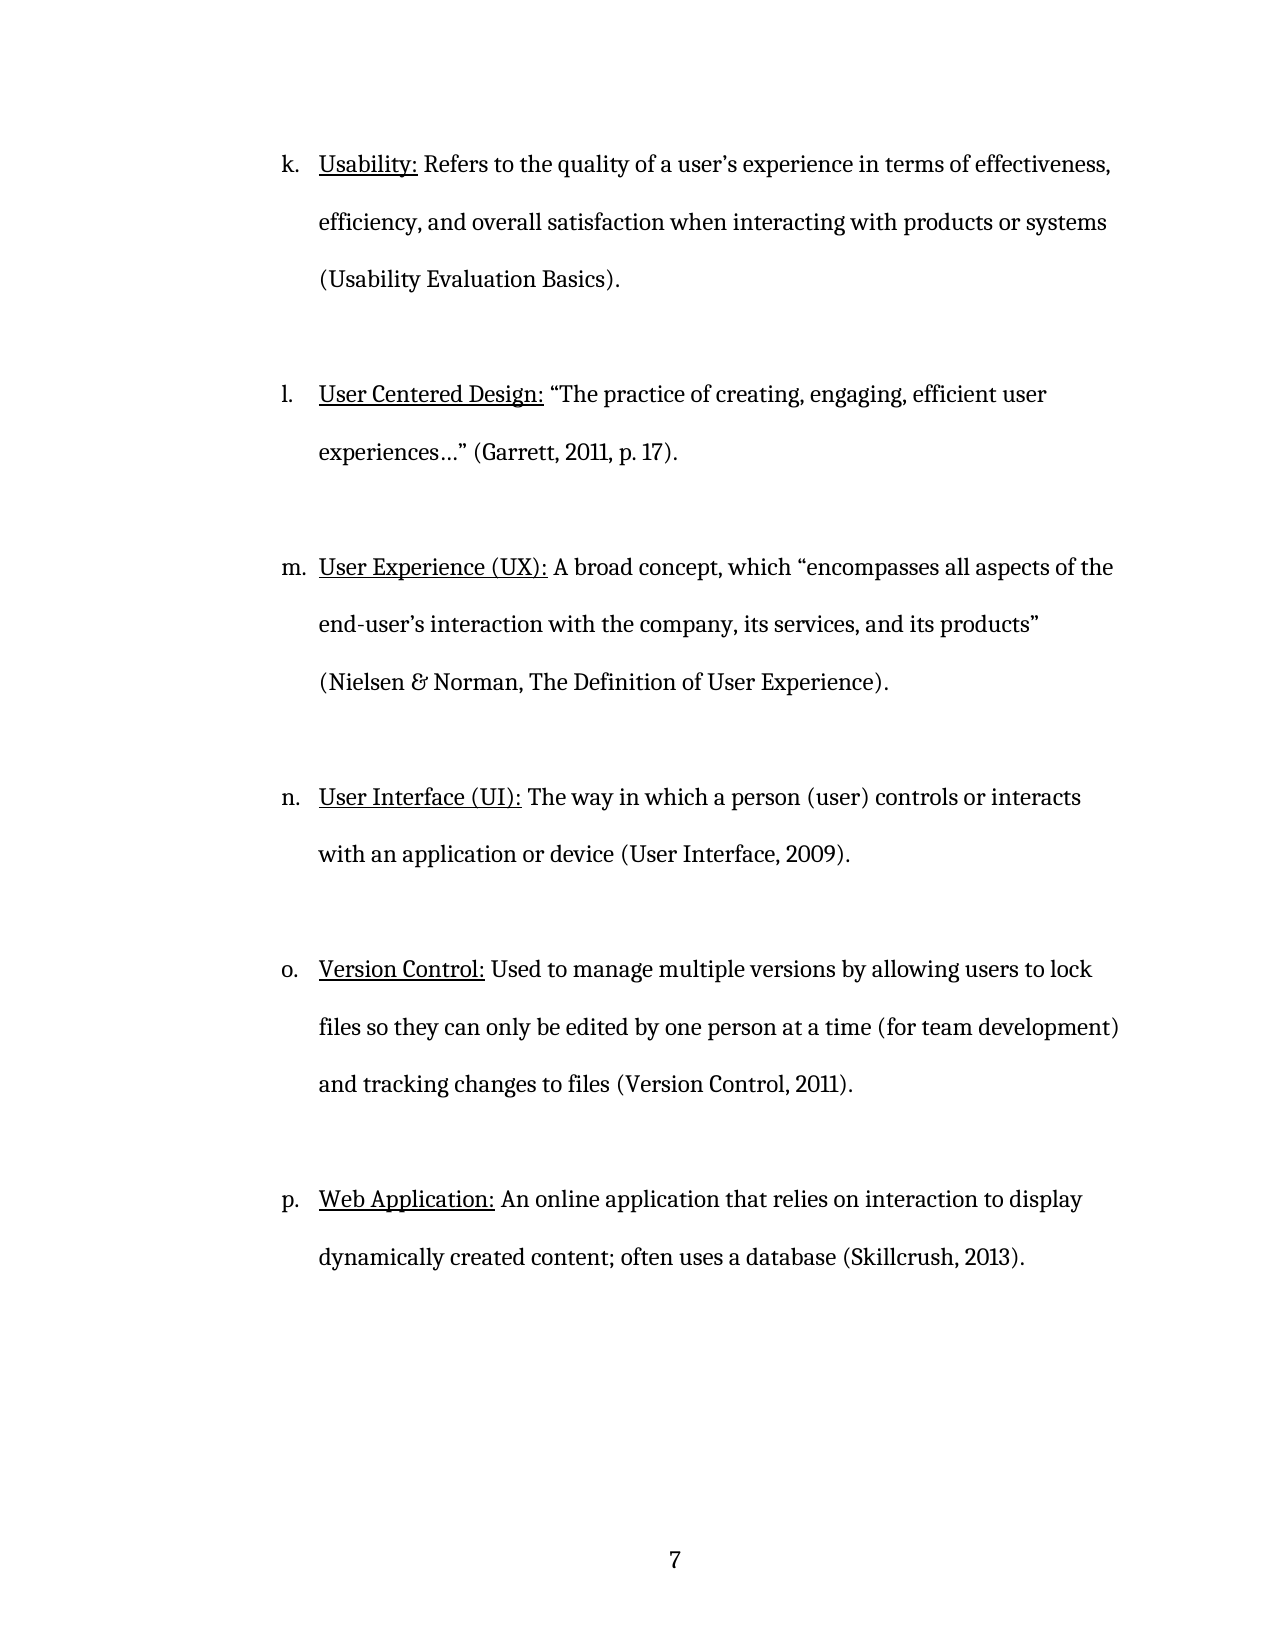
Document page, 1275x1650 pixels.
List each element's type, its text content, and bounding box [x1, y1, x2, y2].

list User Interface (UI): The way in which a person (user) controls or interacts with an application or device. [281, 782, 1125, 869]
list Version Control: Used to manage multiple versions by allowing users to lock files so they can only be edited by one person at a time (for team development) and tracking changes to files. [281, 955, 1125, 1099]
list User Experience (UX): A broad concept, which “encompasses all aspects of the end-user’s interaction with the company, its services, and its products”. [281, 552, 1125, 696]
list Usability: Refers to the quality of a user’s experience in terms of effectiveness, efficiency, and overall satisfaction when interacting with products or systems. [281, 150, 1125, 294]
list Web Application: An online application that relies on interaction to display dynamically created content; often uses a database. [281, 1185, 1125, 1271]
list User Centered Design: “The practice of creating, engaging, efficient user experiences…”. [281, 380, 1125, 466]
